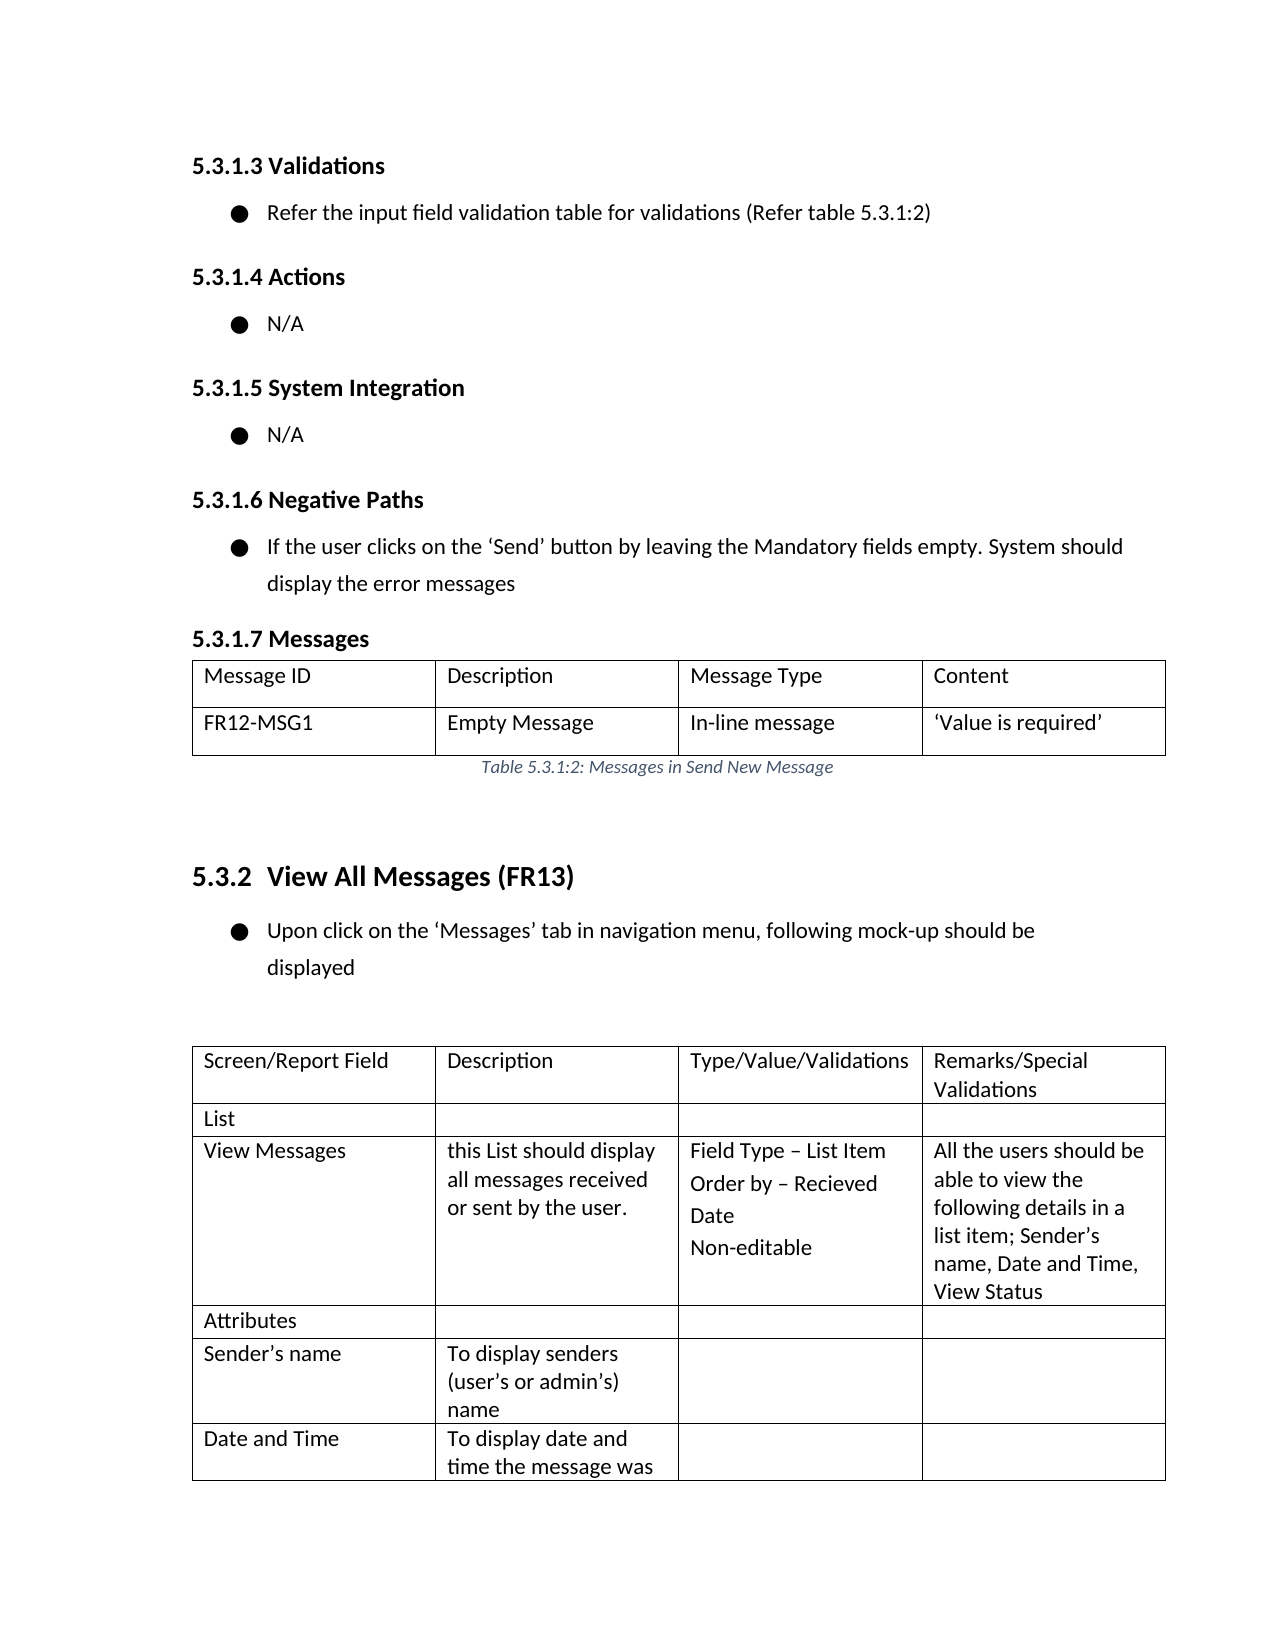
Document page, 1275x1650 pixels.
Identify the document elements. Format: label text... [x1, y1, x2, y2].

table_cell [923, 1306, 1165, 1338]
subtitle 5.3.1.5 System Integration [192, 372, 1125, 403]
list N/A [229, 409, 1125, 456]
list If the user clicks on the ‘Send’ button by leaving the Mandatory fields empty. System should display the error messages [229, 520, 1125, 597]
table_cell [679, 1339, 922, 1423]
table_cell [923, 1104, 1165, 1136]
table_cell View Messages [193, 1137, 435, 1305]
table_cell this List should display all messages received or sent by the user. [436, 1137, 678, 1305]
text Table 5.3.1:2: Messages in Send New Message [192, 756, 1125, 778]
table_cell In-line message [679, 708, 922, 754]
table_cell [436, 1104, 678, 1136]
table_header Message ID [193, 661, 435, 707]
list Refer the input field validation table for validations (Refer table 5.3.1:2) [229, 186, 1125, 233]
table_cell [679, 1306, 922, 1338]
table_cell To display senders (user’s or admin’s) name [436, 1339, 678, 1423]
table_cell Empty Message [436, 708, 678, 754]
table_header Description [436, 1047, 678, 1103]
subtitle 5.3.1.7 Messages [192, 623, 1125, 654]
subtitle 5.3.2 View All Messages (FR13) [192, 858, 1125, 894]
table_cell [679, 1424, 922, 1480]
table_header Description [436, 661, 678, 707]
subtitle 5.3.1.4 Actions [192, 261, 1125, 292]
table_cell Attributes [193, 1306, 435, 1338]
table_cell Field Type – List Item Order by – Recieved Date Non-editable [679, 1137, 922, 1305]
table_header Message Type [679, 661, 922, 707]
table_header Remarks/Special Validations [923, 1047, 1165, 1103]
subtitle 5.3.1.6 Negative Paths [192, 484, 1125, 514]
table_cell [436, 1424, 678, 1480]
table_cell [923, 1339, 1165, 1423]
table_cell List [193, 1104, 435, 1136]
table_cell FR12-MSG1 [193, 708, 435, 754]
table_header Type/Value/Validations [679, 1047, 922, 1103]
table_cell Sender’s name [193, 1339, 435, 1423]
table_cell Date and Time [193, 1424, 435, 1480]
table_cell ‘Value is required’ [923, 708, 1165, 754]
table_header Screen/Report Field [193, 1047, 435, 1103]
table_cell [679, 1104, 922, 1136]
list Upon click on the ‘Messages’ tab in navigation menu, following mock-up should be displayed [229, 904, 1125, 981]
table_cell [436, 1306, 678, 1338]
subtitle 5.3.1.3 Validations [192, 150, 1125, 181]
table_cell [923, 1424, 1165, 1480]
list N/A [229, 298, 1125, 345]
table_cell All the users should be able to view the following details in a list item; Sender’s name, Date and Time, View Status [923, 1137, 1165, 1305]
table_header Content [923, 661, 1165, 707]
